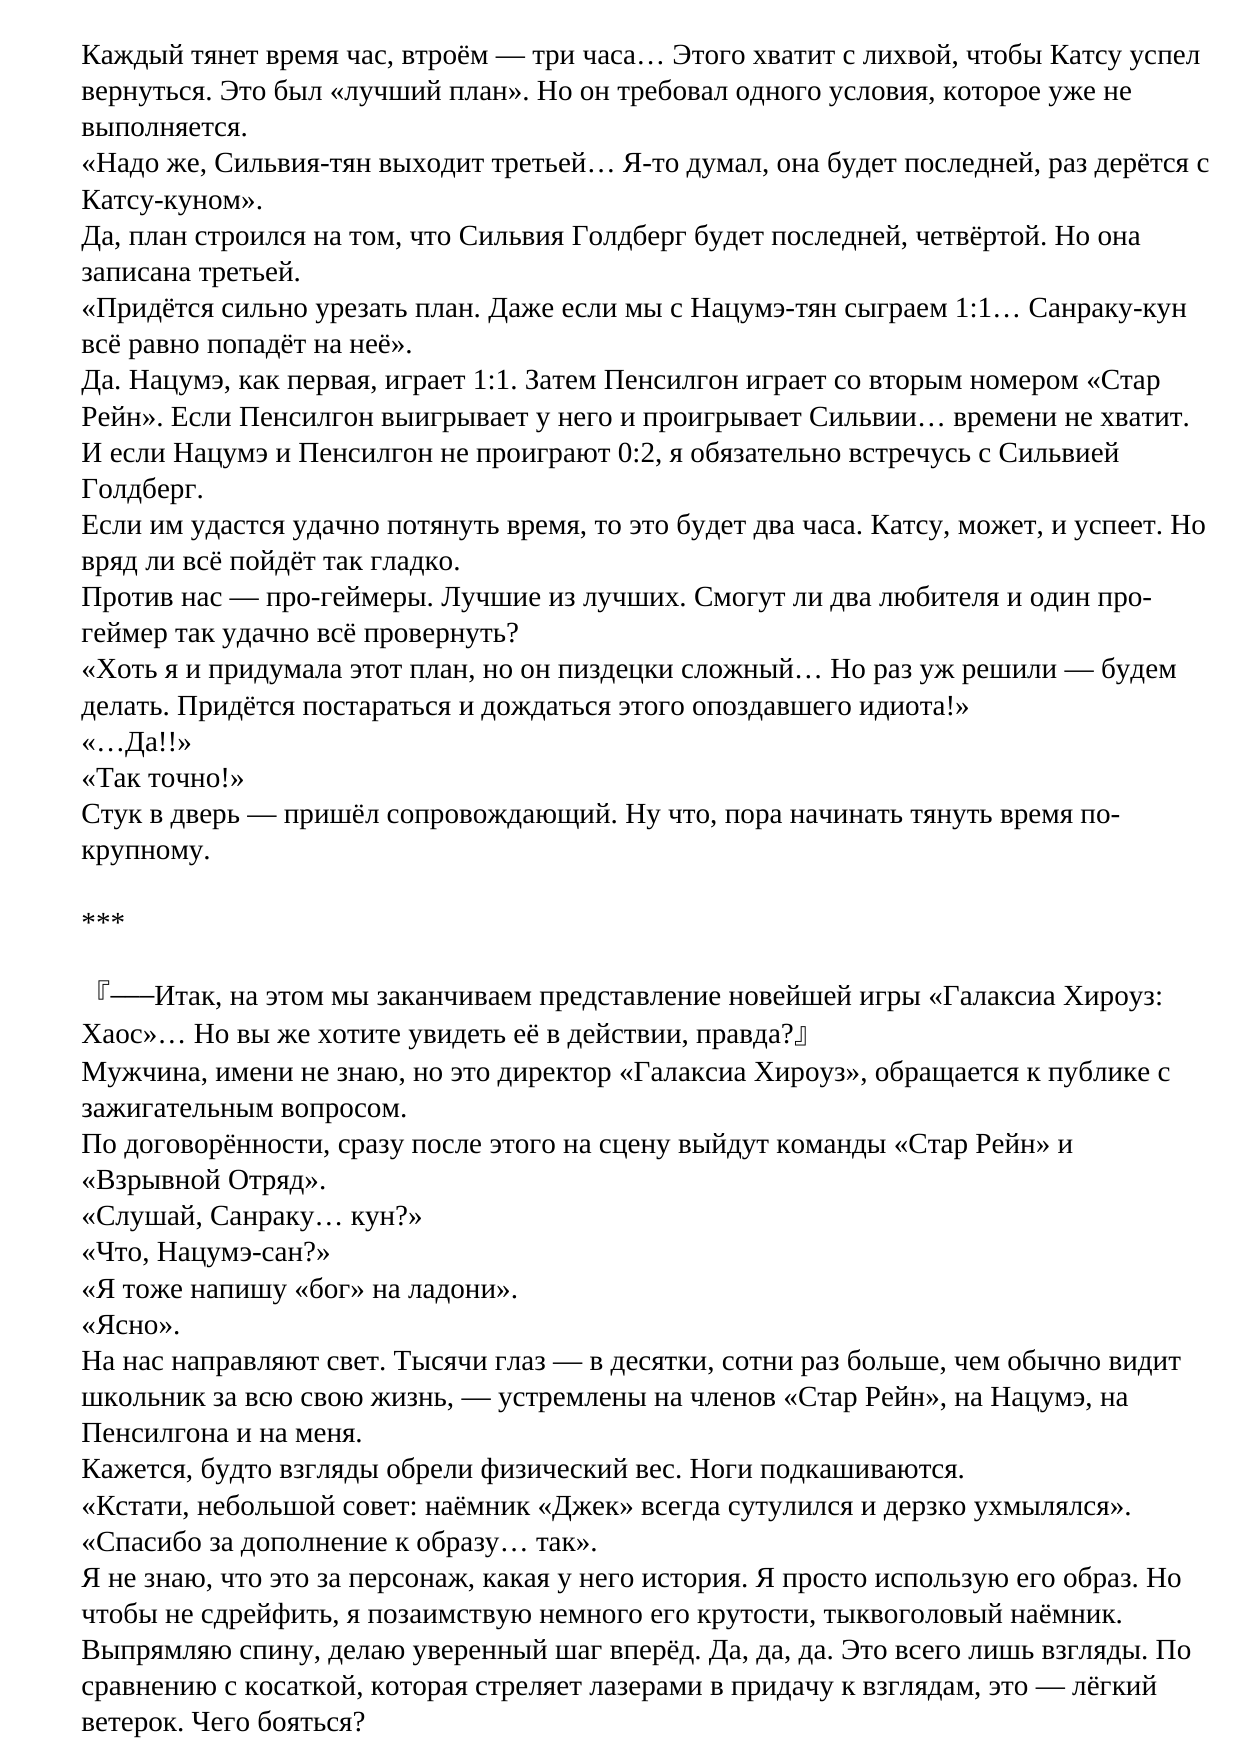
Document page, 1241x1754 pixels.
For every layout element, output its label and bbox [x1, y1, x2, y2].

text [81, 37, 1215, 1738]
